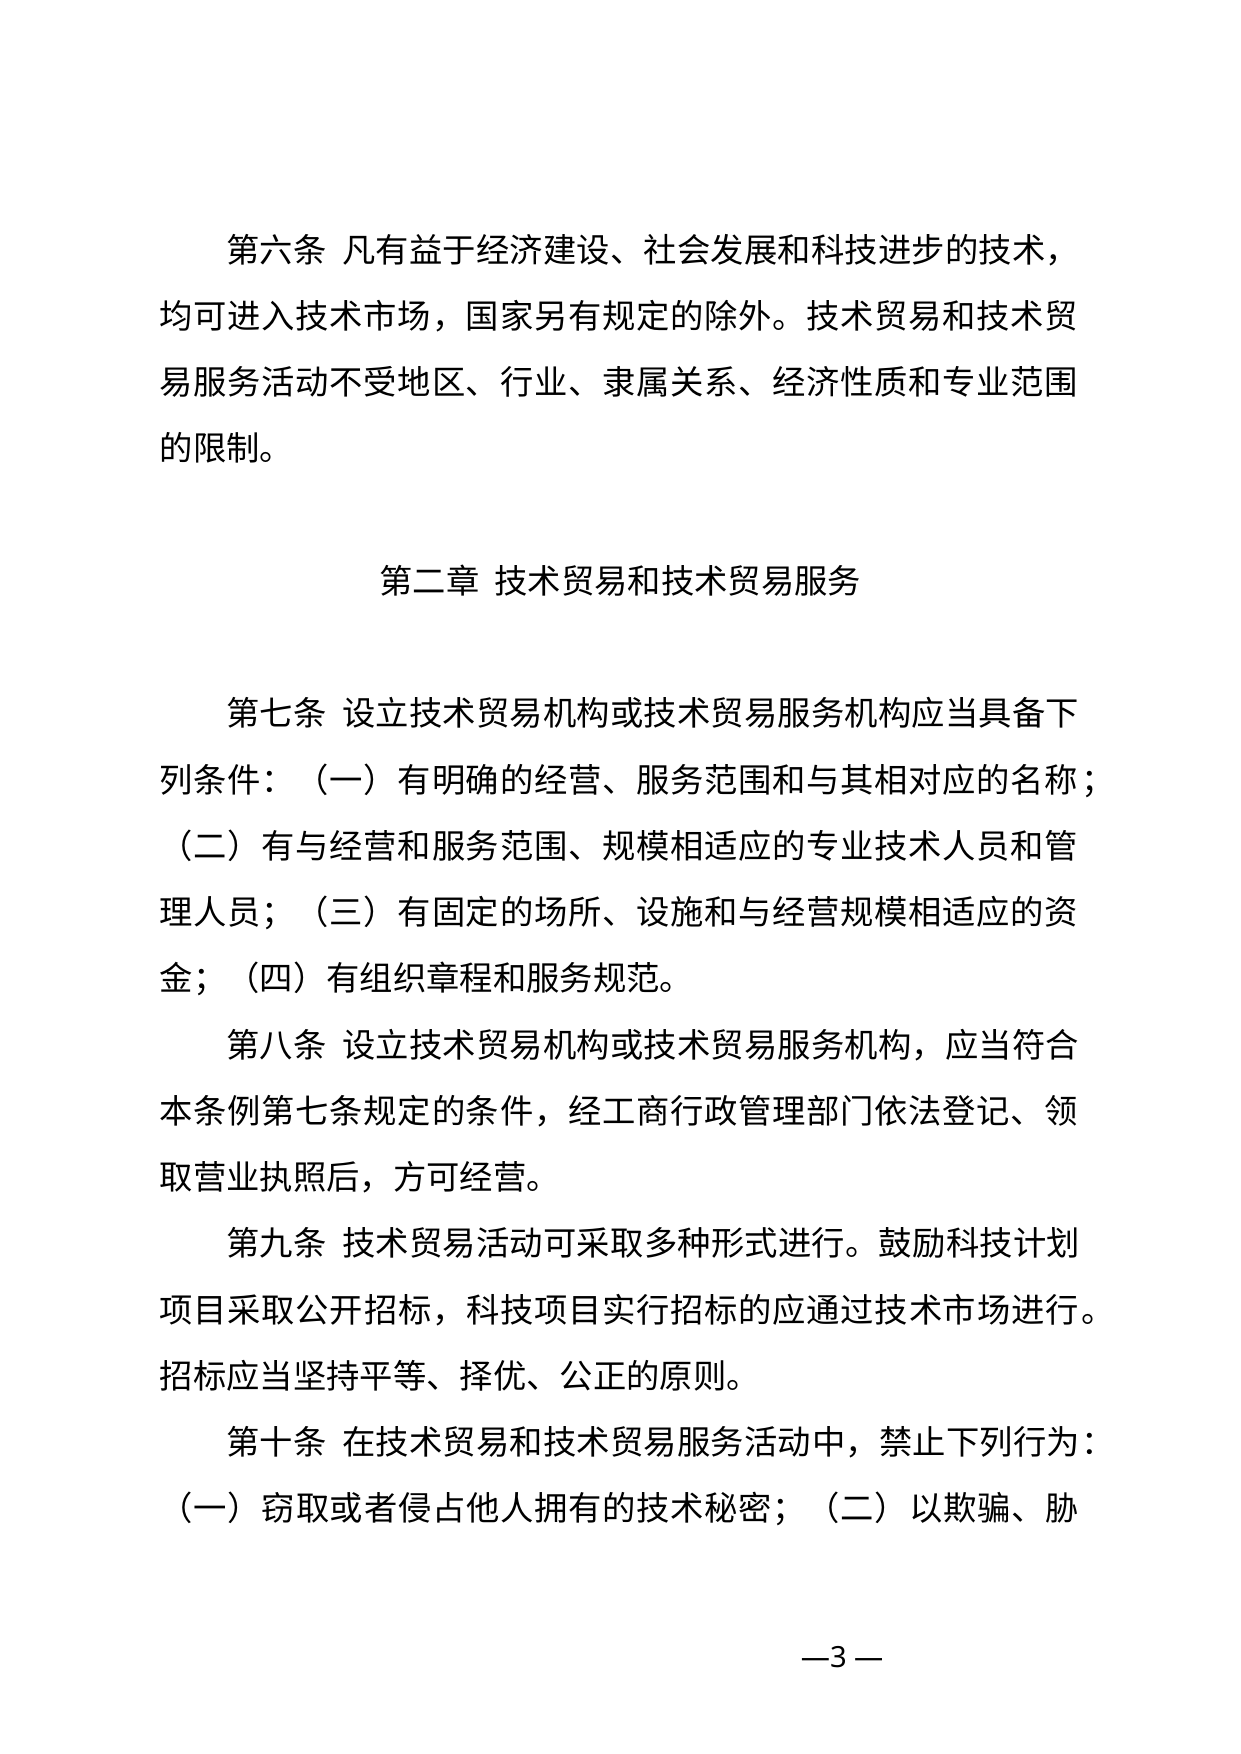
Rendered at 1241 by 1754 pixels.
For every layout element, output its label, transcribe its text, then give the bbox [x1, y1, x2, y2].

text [159, 1407, 1081, 1539]
text 第六条 凡有益于经济建设、社会发展和科技进步的技术，均可进入技术市场，国家另有规定的除外。技术贸易和技术贸易服务活动不受地区、行业、隶属关系、经济性质和专业范围的限制。 [159, 214, 1081, 479]
subtitle 第二章 技术贸易和技术贸易服务 [159, 546, 1081, 612]
text 第七条 设立技术贸易机构或技术贸易服务机构应当具备下列条件：（一）有明确的经营、服务范围和与其相对应的名称；（二）有与经营和服务范围、规模相适应的专业技术人员和管理人员；（三）有固定的场所、设施和与经营规模相适应的资金；（四）有组织章程和服务规范。 [159, 678, 1081, 1009]
text 第八条 设立技术贸易机构或技术贸易服务机构，应当符合本条例第七条规定的条件，经工商行政管理部门依法登记、领取营业执照后，方可经营。 [159, 1009, 1081, 1208]
text 第九条 技术贸易活动可采取多种形式进行。鼓励科技计划项目采取公开招标，科技项目实行招标的应通过技术市场进行。招标应当坚持平等、择优、公正的原则。 [159, 1208, 1081, 1407]
